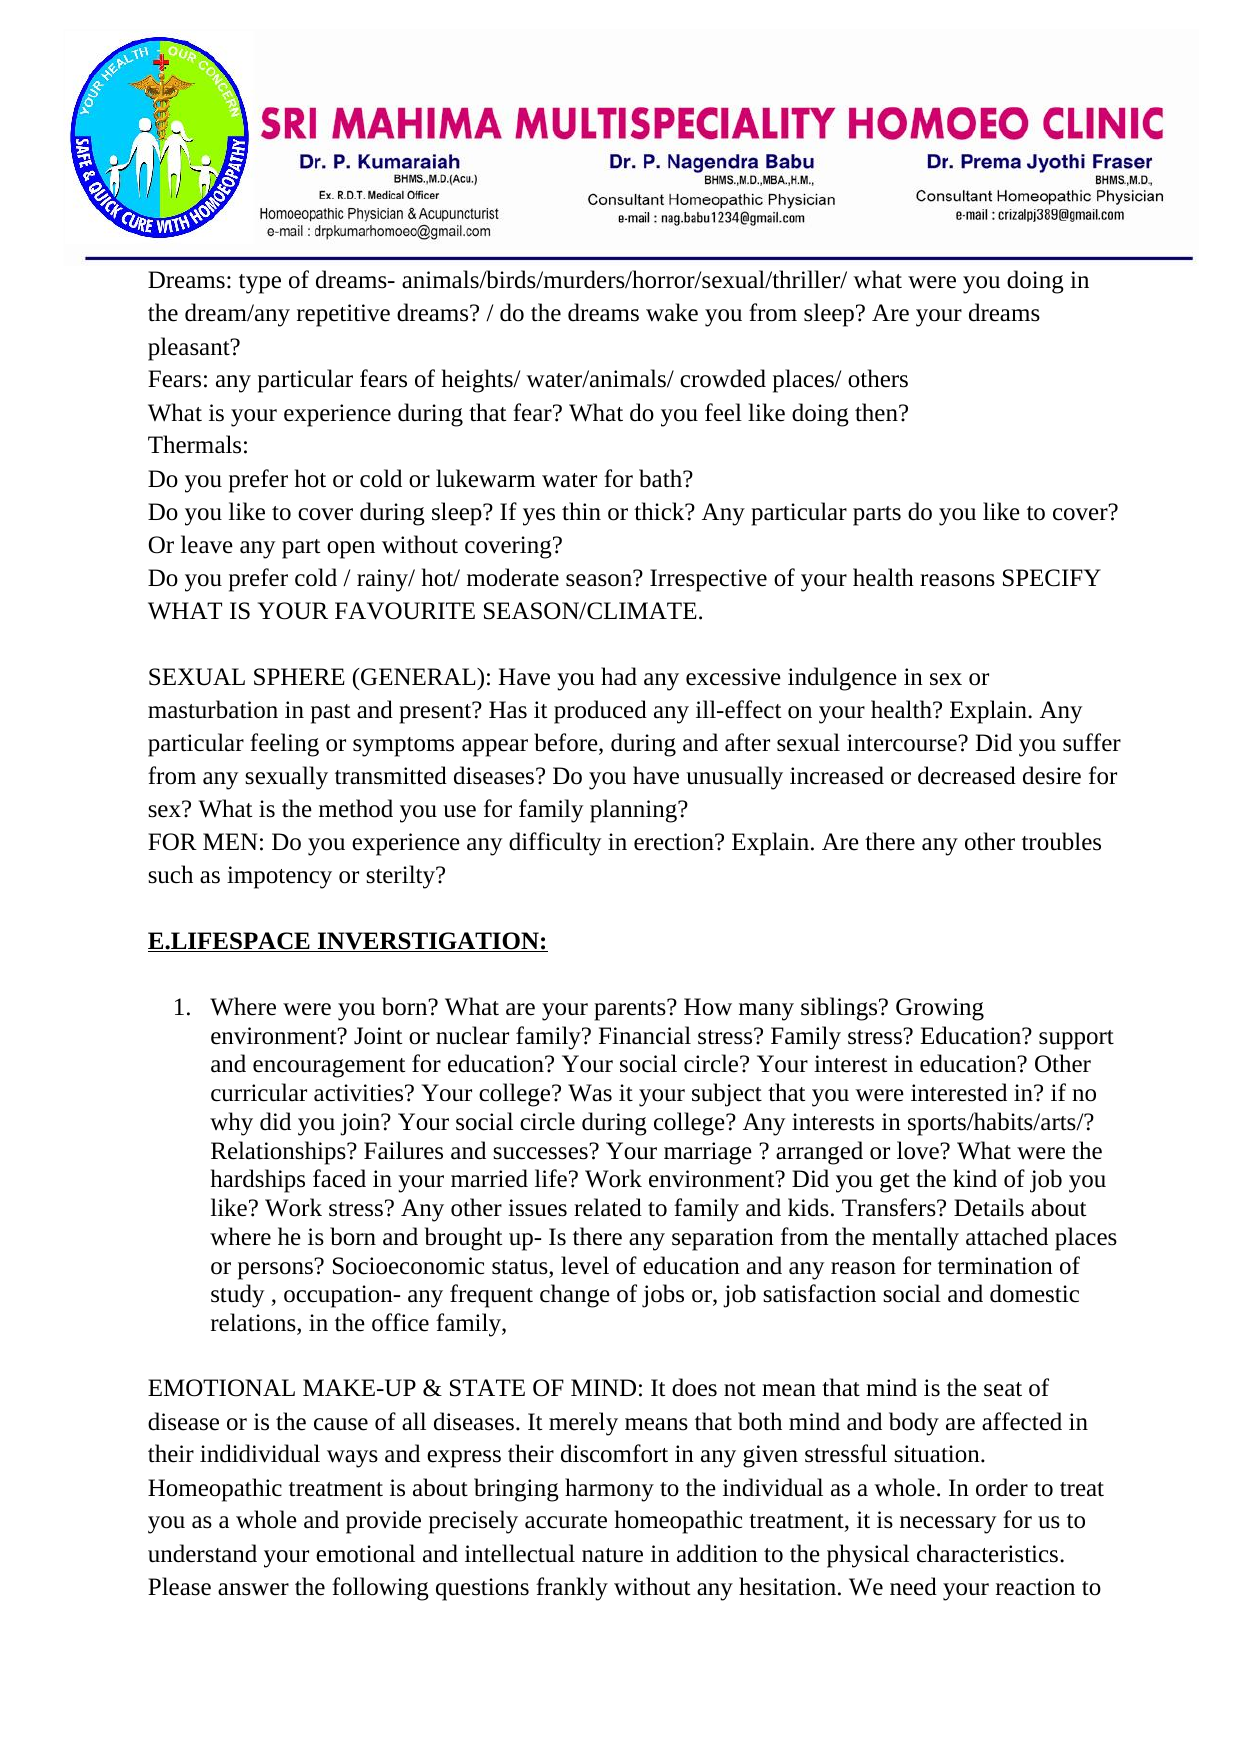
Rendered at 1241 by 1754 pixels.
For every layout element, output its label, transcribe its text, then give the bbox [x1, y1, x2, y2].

text What is your experience during that fear? What do you feel like doing then? [148, 398, 1122, 426]
text Fears: any particular fears of heights/ water/animals/ crowded places/ others [148, 364, 1122, 393]
text Dreams: type of dreams- animals/birds/murders/horror/sexual/thriller/ what were you doing in the dream/any repetitive dreams? / do the dreams wake you from sleep? Are your dreams pleasant? [148, 266, 1122, 360]
text Do you prefer cold / rainy/ hot/ moderate season? Irrespective of your health reasons SPECIFY WHAT IS YOUR FAVOURITE SEASON/CLIMATE. [148, 563, 1122, 624]
text FOR MEN: Do you experience any difficulty in erection? Explain. Are there any other troubles such as impotency or sterilty? [148, 827, 1122, 889]
text Thermals: [148, 431, 1122, 459]
text Do you prefer hot or cold or lukewarm water for bath? [148, 464, 1122, 492]
text SEXUAL SPHERE (GENERAL): Have you had any excessive indulgence in sex or masturbation in past and present? Has it produced any ill-effect on your health? Explain. Any particular feeling or symptoms appear before, during and after sexual intercourse? Did you suffer from any sexually transmitted diseases? Do you have unusually increased or decreased desire for sex? What is the method you use for family planning? [148, 662, 1122, 823]
picture [63, 29, 1200, 266]
list Where were you born? What are your parents? How many siblings? Growing environment? Joint or nuclear family? Financial stress? Family stress? Education? support and encouragement for education? Your social circle? Your interest in education? Other curricular activities? Your college? Was it your subject that you were interested in? if no why did you join? Your social circle during college? Any interests in sports/habits/arts/? Relationships? Failures and successes? Your marriage ? arranged or love? What were the hardships faced in your married life? Work environment? Did you get the kind of job you like? Work stress? Any other issues related to family and kids. Transfers? Details about where he is born and brought up- Is there any separation from the mentally attached places or persons? Socioeconomic status, level of education and any reason for termination of study , occupation- any frequent change of jobs or, job satisfaction social and domestic relations, in the office family, [173, 992, 1122, 1337]
text E.LIFESPACE INVERSTIGATION: [148, 926, 1122, 955]
text Do you like to cover during sleep? If yes thin or thick? Any particular parts do you like to cover? Or leave any part open without covering? [148, 497, 1122, 558]
